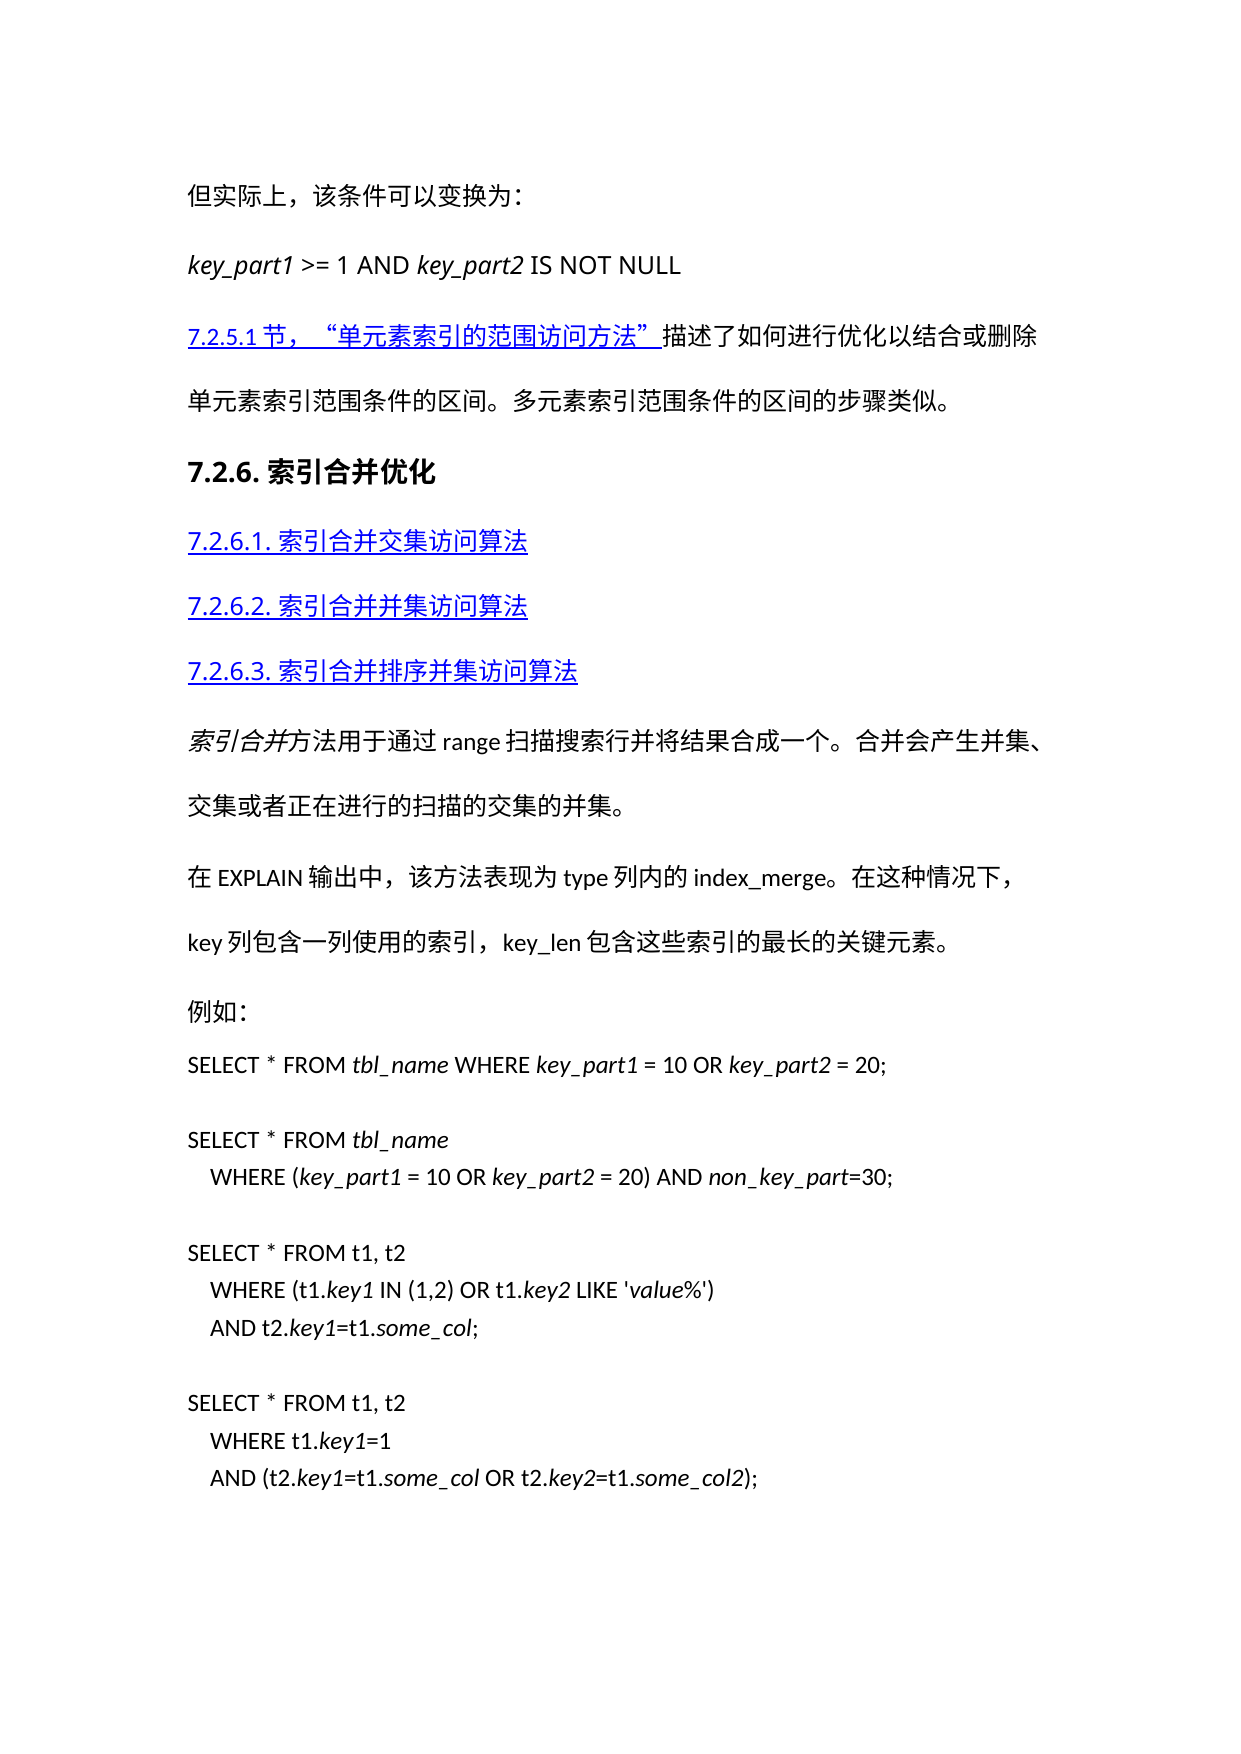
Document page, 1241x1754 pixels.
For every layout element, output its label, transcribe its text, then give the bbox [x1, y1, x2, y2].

text 7.2.6.2. 索引合并并集访问算法 [187, 572, 1053, 637]
text WHERE t1.key1=1 [187, 1424, 1053, 1456]
text key_part1 >= 1 AND key_part2 IS NOT NULL [187, 232, 1053, 297]
text 7.2.6.3. 索引合并排序并集访问算法 [187, 637, 1053, 702]
text WHERE (t1.key1 IN (1,2) OR t1.key2 LIKE 'value%') [187, 1273, 1053, 1306]
subtitle 7.2.6. 索引合并优化 [187, 437, 1053, 502]
text 例如： [187, 978, 1053, 1043]
text AND t2.key1=t1.some_col; [187, 1311, 1053, 1343]
text WHERE (key_part1 = 10 OR key_part2 = 20) AND non_key_part=30; [187, 1161, 1053, 1193]
text SELECT * FROM t1, t2 [187, 1236, 1053, 1268]
text 7.2.5.1节，“单元素索引的范围访问方法”描述了如何进行优化以结合或删除单元素索引范围条件的区间。多元素索引范围条件的区间的步骤类似。 [187, 302, 1053, 432]
text SELECT * FROM tbl_name WHERE key_part1 = 10 OR key_part2 = 20; [187, 1048, 1053, 1080]
text 但实际上，该条件可以变换为： [187, 162, 1053, 227]
text 在EXPLAIN输出中，该方法表现为type列内的index_merge。在这种情况下，key列包含一列使用的索引，key_len包含这些索引的最长的关键元素。 [187, 843, 1053, 973]
text 7.2.6.1. 索引合并交集访问算法 [187, 507, 1053, 572]
text AND (t2.key1=t1.some_col OR t2.key2=t1.some_col2); [187, 1461, 1053, 1494]
text SELECT * FROM tbl_name [187, 1123, 1053, 1156]
text SELECT * FROM t1, t2 [187, 1386, 1053, 1419]
text 索引合并方法用于通过range扫描搜索行并将结果合成一个。合并会产生并集、交集或者正在进行的扫描的交集的并集。 [187, 707, 1053, 837]
